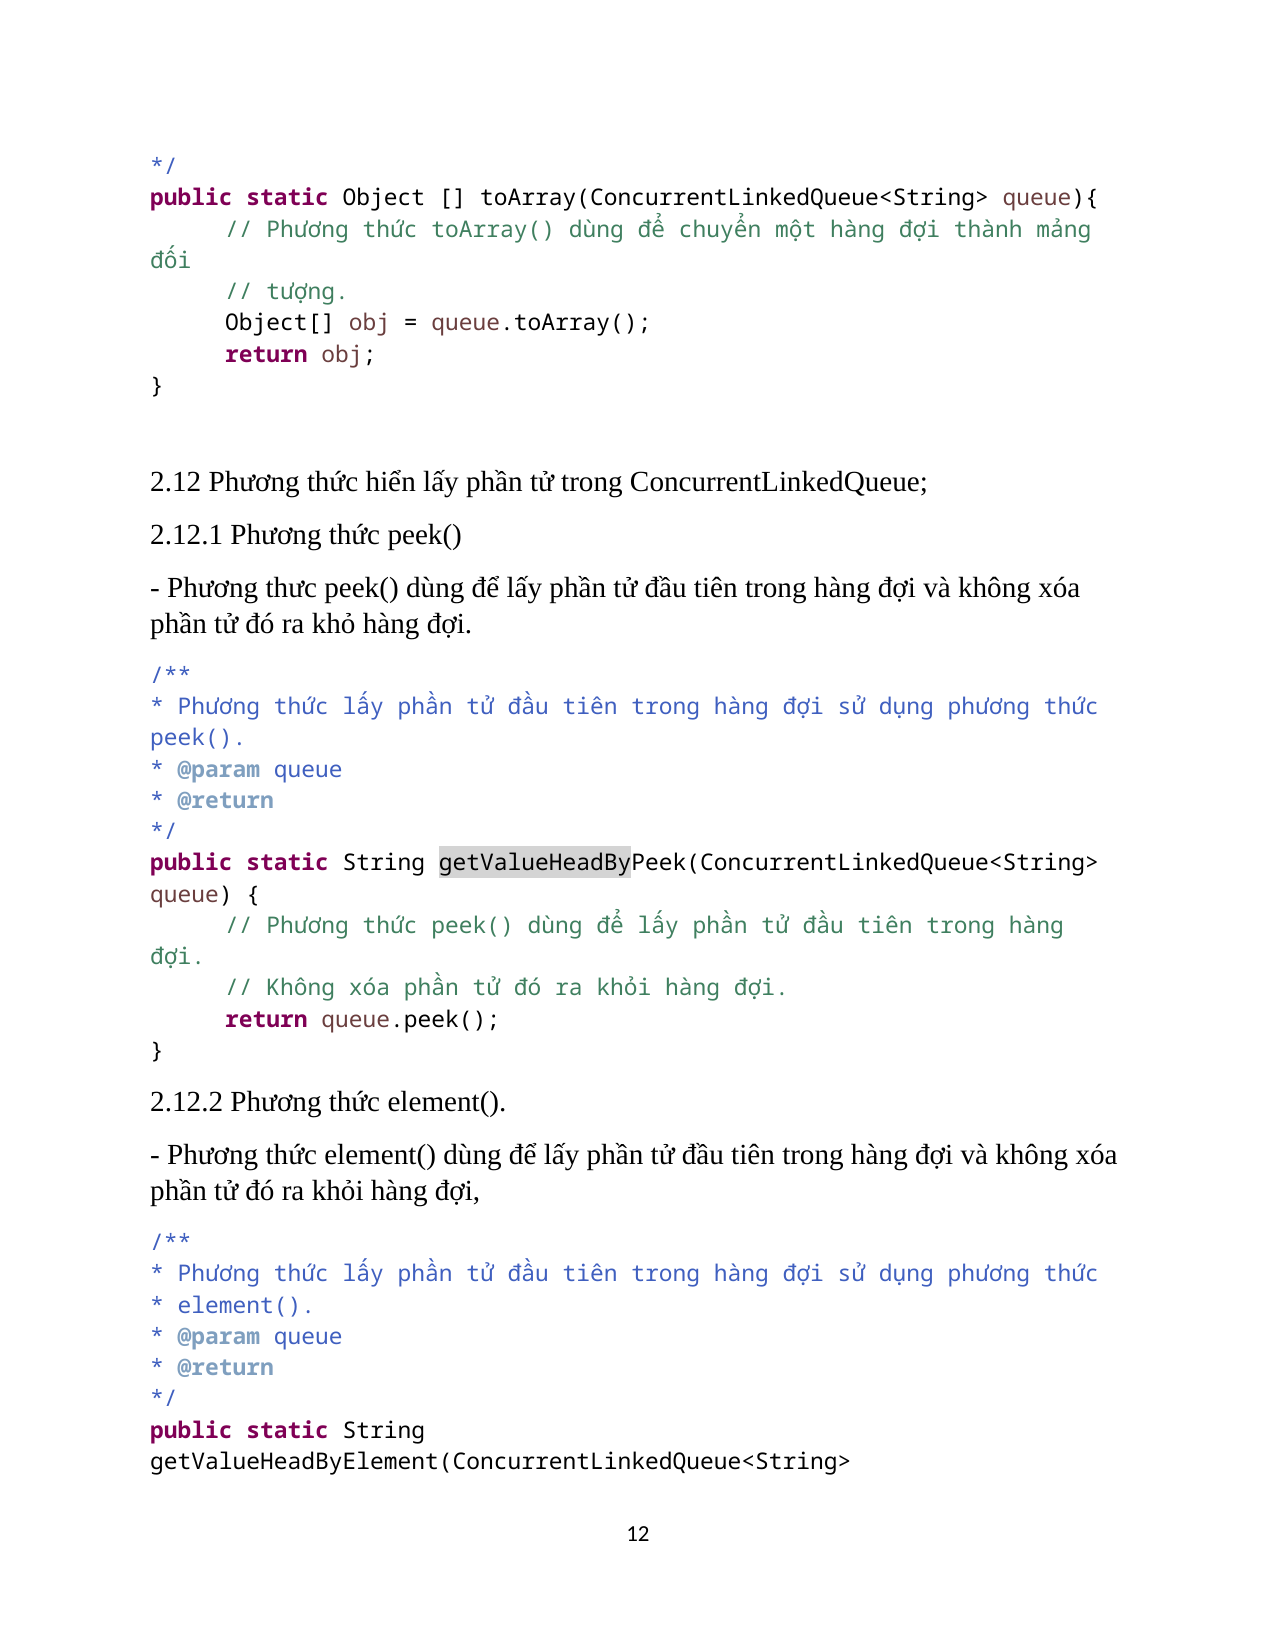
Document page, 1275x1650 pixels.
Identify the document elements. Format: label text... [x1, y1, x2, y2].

text - Phương thưc peek() dùng để lấy phần tử đầu tiên trong hàng đợi và không xóa phần tử đó ra khỏ hàng đợi. [150, 570, 1125, 639]
text return queue.peek(); [150, 1003, 1125, 1034]
text */ [150, 815, 1125, 846]
text * @param queue [150, 1320, 1125, 1351]
text /** [150, 1226, 1125, 1257]
text public static Object [] toArray(ConcurrentLinkedQueue<String> queue){ [150, 181, 1125, 212]
text * Phương thức lấy phần tử đầu tiên trong hàng đợi sử dụng phương thức peek(). [150, 690, 1125, 753]
text * @return [150, 784, 1125, 815]
text } [150, 369, 1125, 400]
text public static String getValueHeadByPeek(ConcurrentLinkedQueue<String> queue) { [150, 846, 1125, 909]
text * @param queue [150, 753, 1125, 784]
text /** [150, 659, 1125, 690]
text } [150, 1034, 1125, 1065]
text */ [150, 1382, 1125, 1413]
text Object[] obj = queue.toArray(); [150, 306, 1125, 337]
text // Không xóa phần tử đó ra khỏi hàng đợi. [150, 971, 1125, 1003]
text */ [150, 150, 1125, 181]
text - Phương thức element() dùng để lấy phần tử đầu tiên trong hàng đợi và không xóa phần tử đó ra khỏi hàng đợi, [150, 1137, 1125, 1207]
text return obj; [150, 337, 1125, 369]
text // Phương thức peek() dùng để lấy phần tử đầu tiên trong hàng đợi. [150, 909, 1125, 971]
text public static String getValueHeadByElement(ConcurrentLinkedQueue<String> [150, 1413, 1125, 1476]
text // tượng. [225, 275, 1125, 306]
text 2.12 Phương thức hiển lấy phần tử trong ConcurrentLinkedQueue; [150, 464, 1125, 498]
text * element(). [150, 1288, 1125, 1320]
text * @return [150, 1351, 1125, 1382]
text * Phương thức lấy phần tử đầu tiên trong hàng đợi sử dụng phương thức [150, 1257, 1125, 1288]
text // Phương thức toArray() dùng để chuyển một hàng đợi thành mảng đối [150, 212, 1125, 275]
text 2.12.2 Phương thức element(). [150, 1084, 1125, 1118]
text 2.12.1 Phương thức peek() [150, 517, 1125, 551]
